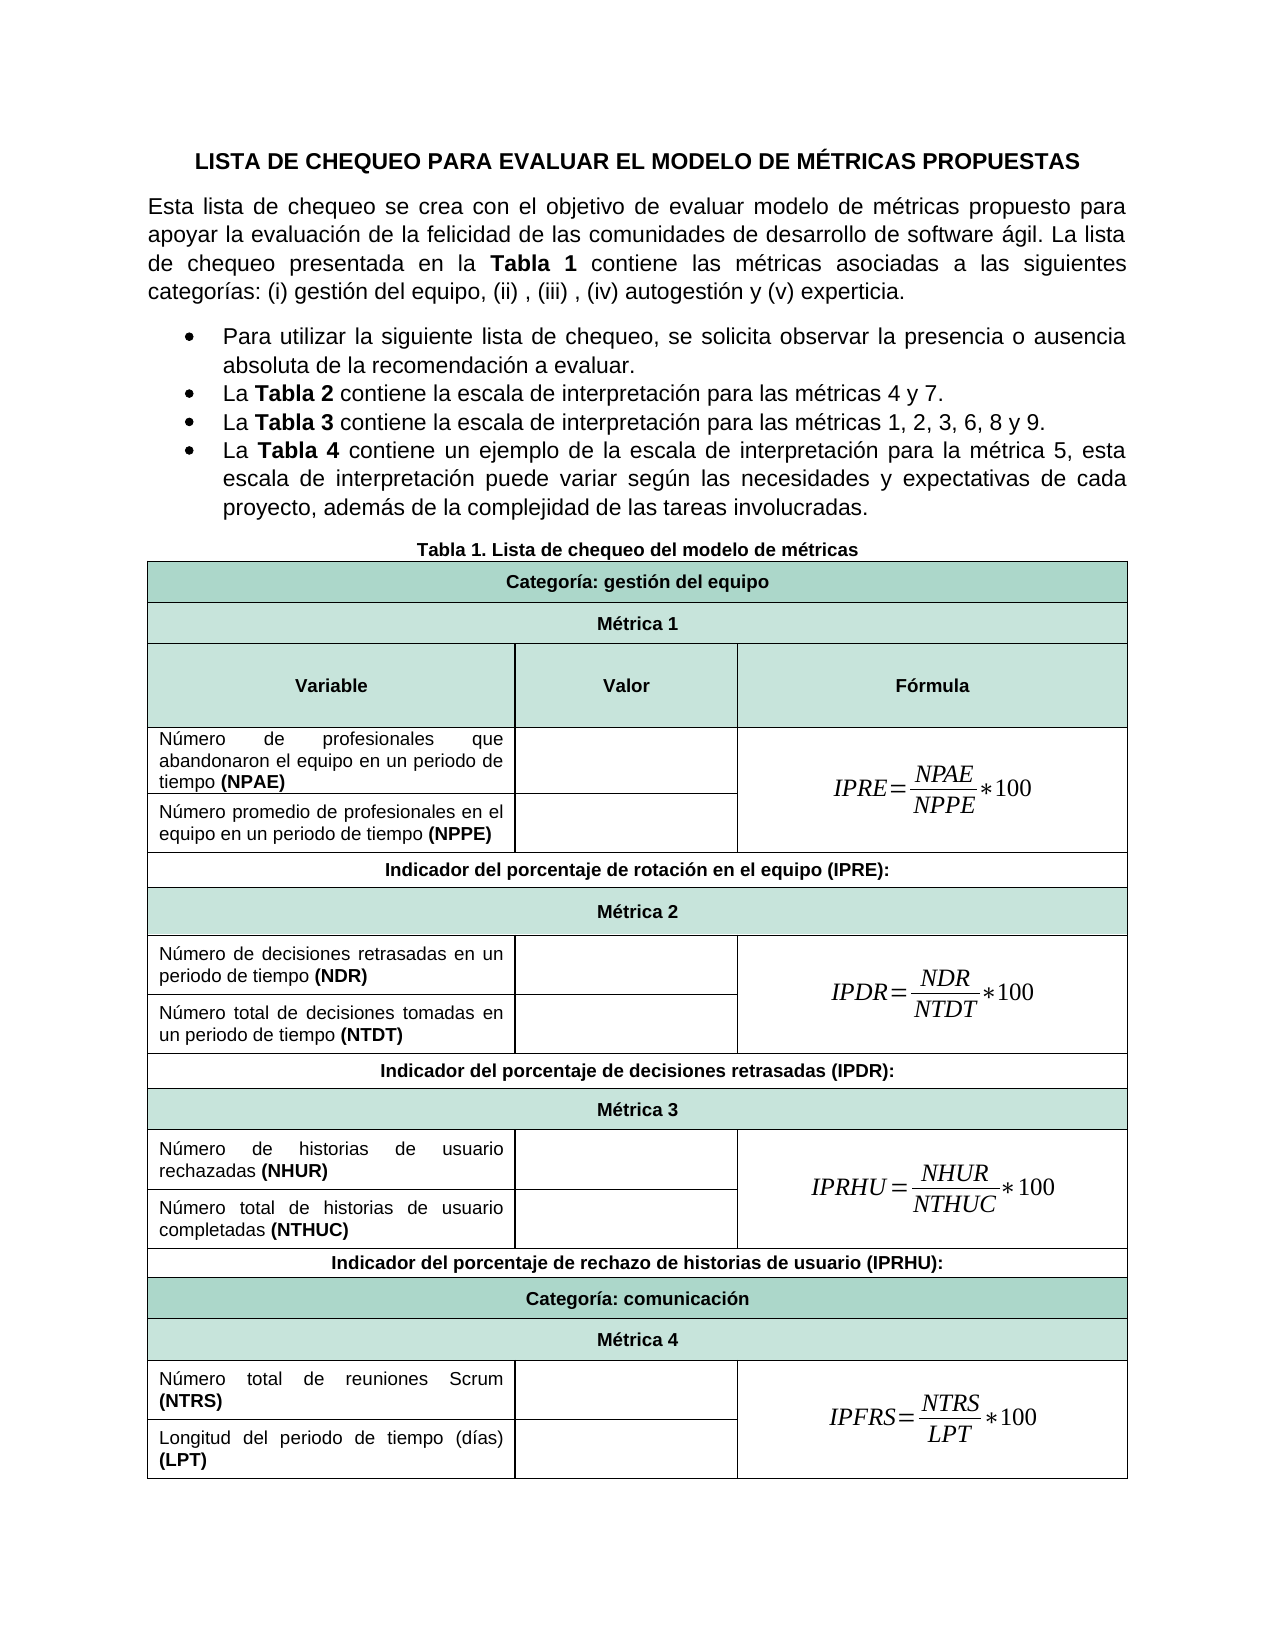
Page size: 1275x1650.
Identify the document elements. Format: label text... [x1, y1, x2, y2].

table_cell [516, 794, 737, 852]
table_cell Longitud del periodo de tiempo (días) (LPT) [148, 1420, 514, 1478]
table_cell [516, 936, 737, 993]
table_cell [516, 1361, 737, 1419]
table_cell [738, 728, 1127, 852]
table_cell Indicador del porcentaje de decisiones retrasadas (IPDR): [148, 1054, 1127, 1088]
table_cell Número de profesionales que abandonaron el equipo en un periodo de tiempo (NPAE) [148, 728, 514, 793]
table_cell [516, 1420, 737, 1478]
table_cell [516, 1130, 737, 1188]
table_cell Número total de decisiones tomadas en un periodo de tiempo (NTDT) [148, 995, 514, 1053]
table_cell Indicador del porcentaje de rotación en el equipo (IPRE): [148, 853, 1127, 887]
table_cell [516, 728, 737, 793]
table_cell Métrica 2 [148, 888, 1127, 934]
list Para utilizar la siguiente lista de chequeo, se solicita observar la presencia o ausencia absoluta de la recomendación a evaluar. [185, 323, 1127, 378]
table_cell Número de historias de usuario rechazadas (NHUR) [148, 1130, 514, 1188]
table_cell [738, 1361, 1127, 1478]
list La Tabla 2 contiene la escala de interpretación para las métricas 4 y 7. [185, 380, 1127, 406]
table_cell Número total de historias de usuario completadas (NTHUC) [148, 1190, 514, 1247]
table_cell Fórmula [738, 644, 1127, 727]
text Tabla 1. Lista de chequeo del modelo de métricas [148, 539, 1127, 561]
table_cell Métrica 1 [148, 603, 1127, 643]
table_cell Indicador del porcentaje de rechazo de historias de usuario (IPRHU): [148, 1249, 1127, 1277]
table_cell [516, 1190, 737, 1247]
table_cell [516, 995, 737, 1053]
table_cell Categoría: comunicación [148, 1278, 1127, 1318]
text LISTA DE CHEQUEO PARA EVALUAR EL MODELO DE MÉTRICAS PROPUESTAS [148, 148, 1127, 174]
table_cell Número promedio de profesionales en el equipo en un periodo de tiempo (NPPE) [148, 794, 514, 852]
table_header Categoría: gestión del equipo [148, 562, 1127, 602]
table_cell [738, 1130, 1127, 1247]
table_cell Variable [148, 644, 514, 727]
table_cell Número total de reuniones Scrum (NTRS) [148, 1361, 514, 1419]
table_cell Métrica 3 [148, 1089, 1127, 1129]
table_cell [738, 936, 1127, 1053]
table_cell Métrica 4 [148, 1319, 1127, 1360]
list La Tabla 3 contiene la escala de interpretación para las métricas 1, 2, 3, 6, 8 y 9. [185, 408, 1127, 435]
list La Tabla 4 contiene un ejemplo de la escala de interpretación para la métrica 5, esta escala de interpretación puede variar según las necesidades y expectativas de cada proyecto, además de la complejidad de las tareas involucradas. [185, 437, 1127, 520]
table_cell Número de decisiones retrasadas en un periodo de tiempo (NDR) [148, 936, 514, 993]
table_cell Valor [516, 644, 737, 727]
text Esta lista de chequeo se crea con el objetivo de evaluar modelo de métricas propuesto para apoyar la evaluación de la felicidad de las comunidades de desarrollo de software ágil. La lista de chequeo presentada en la Tabla 1 contiene las métricas asociadas a las siguientes categorías: (i) gestión del equipo, (ii) , (iii) , (iv) autogestión y (v) experticia. [148, 193, 1127, 304]
